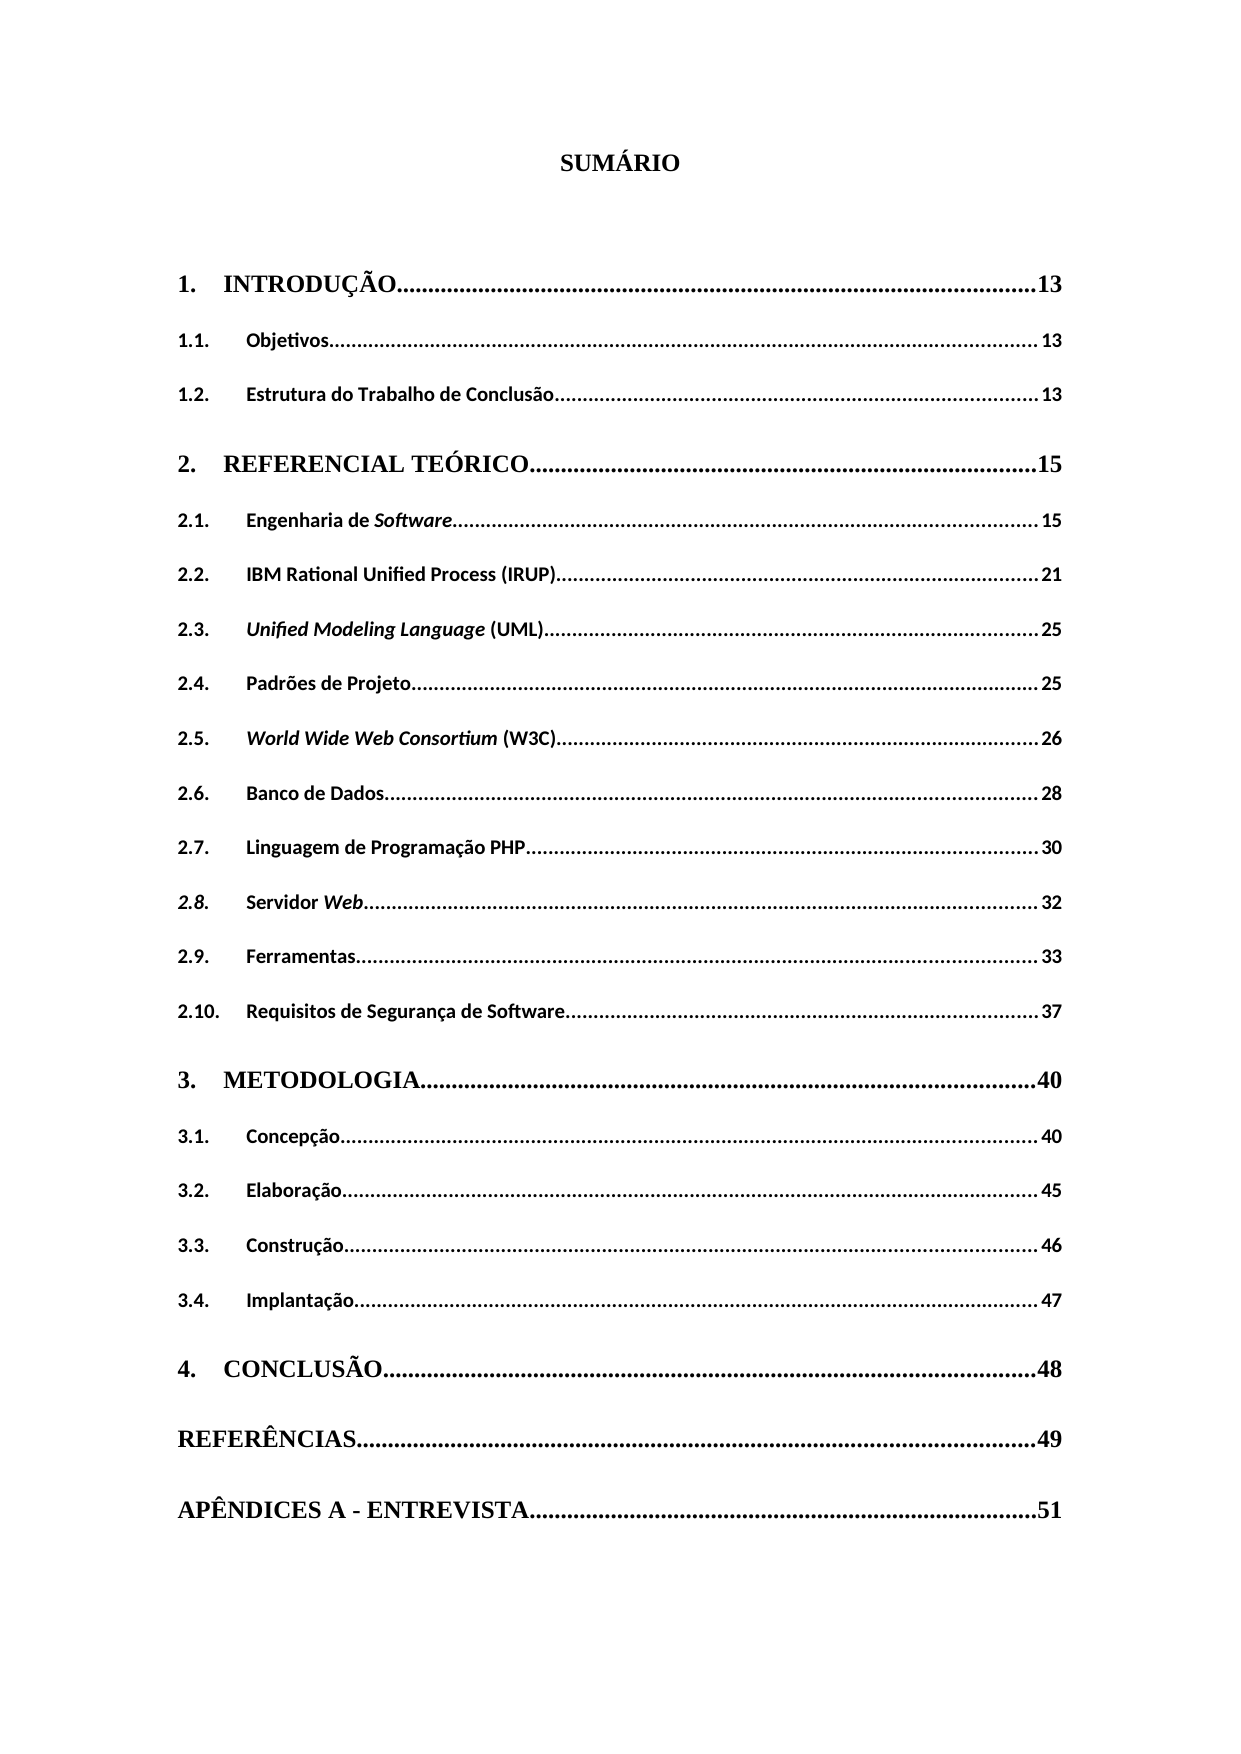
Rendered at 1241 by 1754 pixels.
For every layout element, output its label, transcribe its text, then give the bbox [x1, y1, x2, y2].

text 2.4. Padrões de Projeto 25 [177, 671, 1063, 696]
text 3. METODOLOGIA 40 [177, 1065, 1063, 1094]
text 1.1. Objetivos 13 [177, 327, 1063, 352]
text 1.2. Estrutura do Trabalho de Conclusão 13 [177, 382, 1063, 407]
text 1. INTRODUÇÃO 13 [177, 269, 1063, 298]
text 3.2. Elaboração 45 [177, 1178, 1063, 1203]
text 2.2. IBM Rational Unified Process (IRUP) 21 [177, 561, 1063, 587]
text 2.6. Banco de Dados 28 [177, 780, 1063, 805]
text 2.5. World Wide Web Consortium (W3C) 26 [177, 725, 1063, 751]
text 3.3. Construção 46 [177, 1232, 1063, 1258]
text 2.10. Requisitos de Segurança de Software 37 [177, 998, 1063, 1023]
text 3.1. Concepção 40 [177, 1123, 1063, 1148]
text 2.1. Engenharia de Software 15 [177, 507, 1063, 532]
text 2.7. Linguagem de Programação PHP 30 [177, 834, 1063, 860]
text 2.3. Unified Modeling Language (UML) 25 [177, 616, 1063, 641]
text 3.4. Implantação 47 [177, 1287, 1063, 1312]
text 4. CONCLUSÃO 48 [177, 1354, 1063, 1383]
text 2.8. Servidor Web 32 [177, 889, 1063, 914]
text REFERÊNCIAS 49 [177, 1424, 1063, 1453]
text APÊNDICES A - ENTREVISTA 51 [177, 1495, 1063, 1524]
text 2. REFERENCIAL TEÓRICO 15 [177, 449, 1063, 477]
text SUMÁRIO [177, 148, 1063, 176]
text 2.9. Ferramentas 33 [177, 943, 1063, 969]
